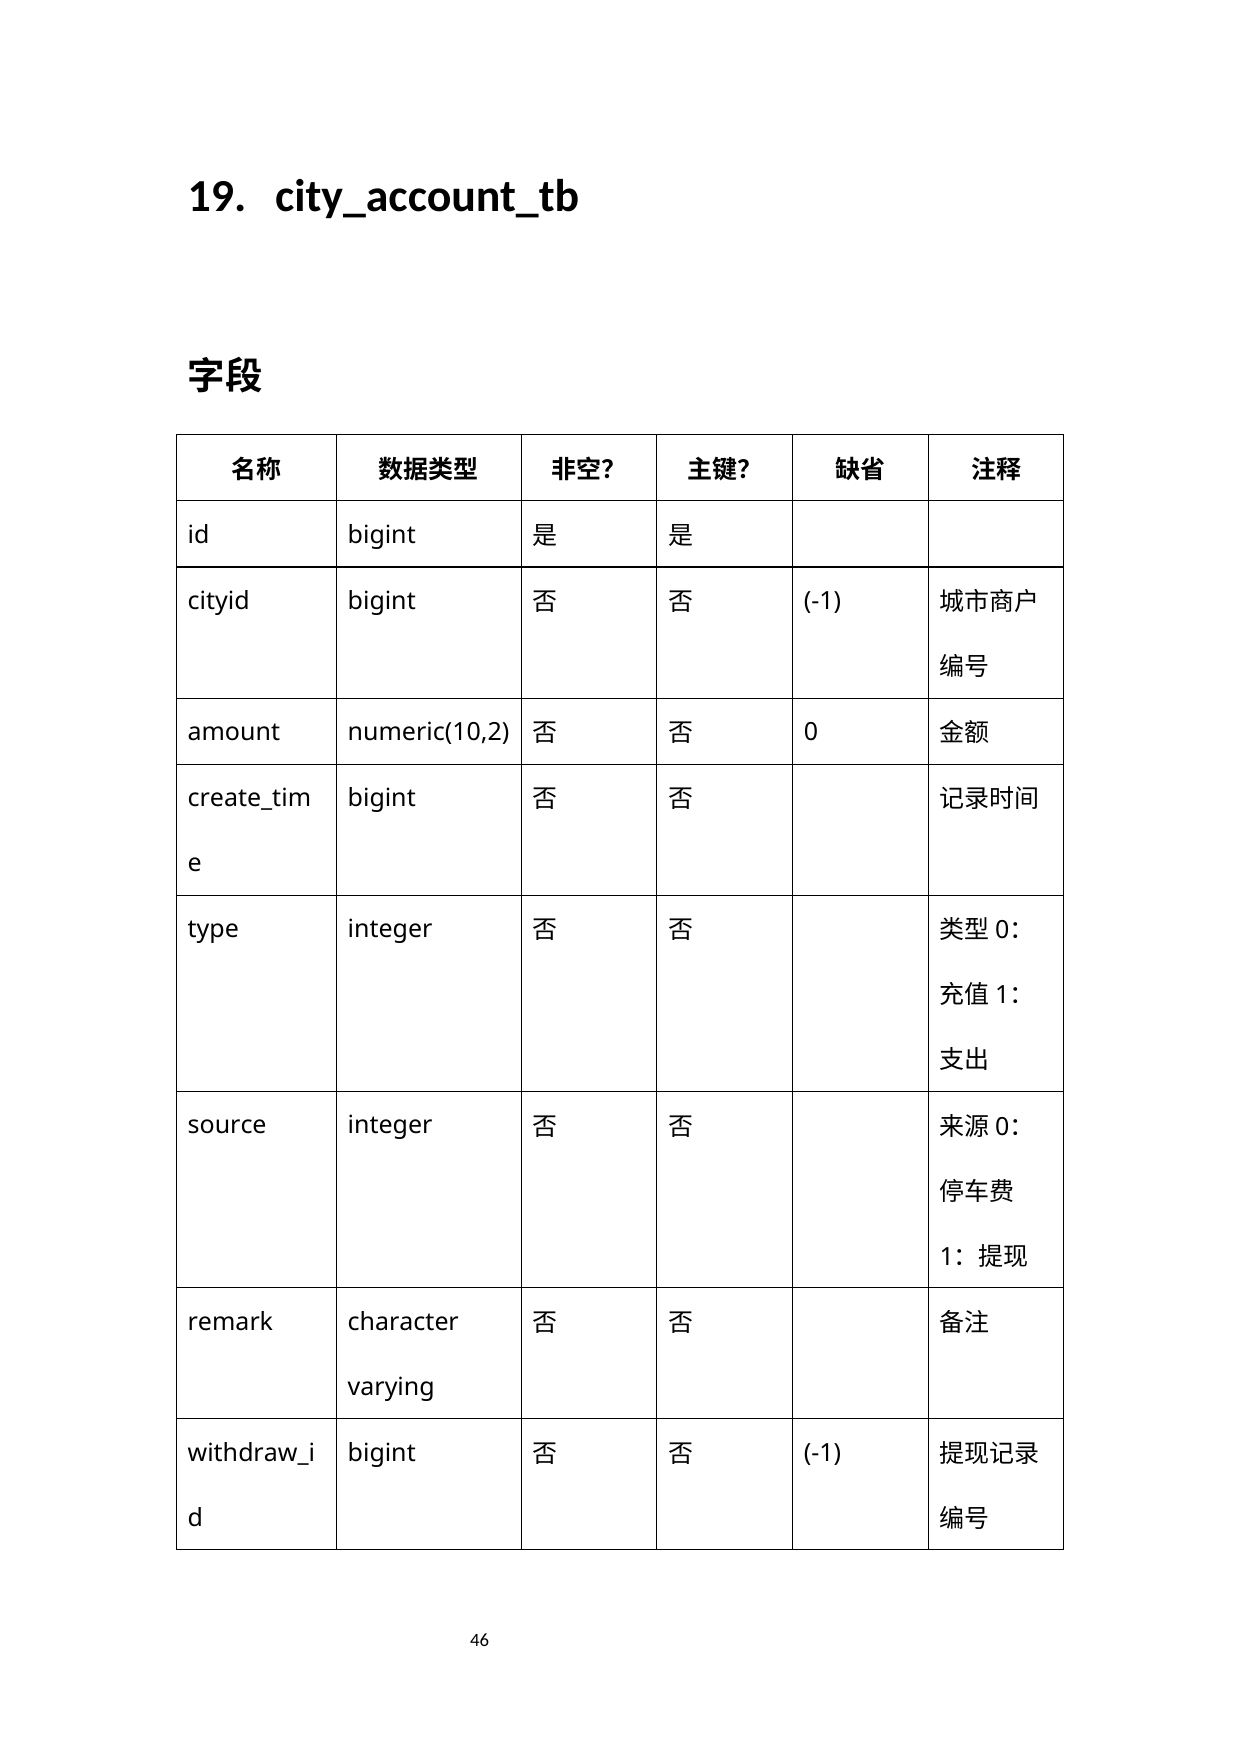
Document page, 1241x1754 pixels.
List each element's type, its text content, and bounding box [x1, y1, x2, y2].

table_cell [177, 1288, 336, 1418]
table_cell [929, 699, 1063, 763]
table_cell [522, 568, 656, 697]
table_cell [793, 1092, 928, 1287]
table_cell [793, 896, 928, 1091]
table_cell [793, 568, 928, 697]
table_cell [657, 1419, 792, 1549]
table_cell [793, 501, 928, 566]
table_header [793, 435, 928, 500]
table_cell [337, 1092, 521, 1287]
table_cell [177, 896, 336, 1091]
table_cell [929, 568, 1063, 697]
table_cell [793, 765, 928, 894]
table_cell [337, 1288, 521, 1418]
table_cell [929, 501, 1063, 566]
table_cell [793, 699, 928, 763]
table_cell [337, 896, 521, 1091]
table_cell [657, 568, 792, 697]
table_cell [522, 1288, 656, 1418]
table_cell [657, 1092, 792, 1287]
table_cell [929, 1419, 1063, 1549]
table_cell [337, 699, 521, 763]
text 字段 [187, 340, 1053, 405]
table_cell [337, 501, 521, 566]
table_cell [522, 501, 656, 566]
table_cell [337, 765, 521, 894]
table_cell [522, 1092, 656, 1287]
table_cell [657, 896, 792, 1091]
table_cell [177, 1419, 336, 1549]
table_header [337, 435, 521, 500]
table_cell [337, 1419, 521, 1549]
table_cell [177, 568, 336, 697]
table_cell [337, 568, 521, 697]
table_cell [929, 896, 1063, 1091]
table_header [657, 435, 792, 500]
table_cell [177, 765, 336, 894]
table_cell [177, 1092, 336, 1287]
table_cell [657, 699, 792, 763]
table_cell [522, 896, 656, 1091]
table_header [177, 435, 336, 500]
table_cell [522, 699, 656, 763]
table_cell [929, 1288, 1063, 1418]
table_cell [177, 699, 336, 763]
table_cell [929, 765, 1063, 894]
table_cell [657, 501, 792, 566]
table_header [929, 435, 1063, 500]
subtitle city_account_tb [187, 162, 1053, 227]
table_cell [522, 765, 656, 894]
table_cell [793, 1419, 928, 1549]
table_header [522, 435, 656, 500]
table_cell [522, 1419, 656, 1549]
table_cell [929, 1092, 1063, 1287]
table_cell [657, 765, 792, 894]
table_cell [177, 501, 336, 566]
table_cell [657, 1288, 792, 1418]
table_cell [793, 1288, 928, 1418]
